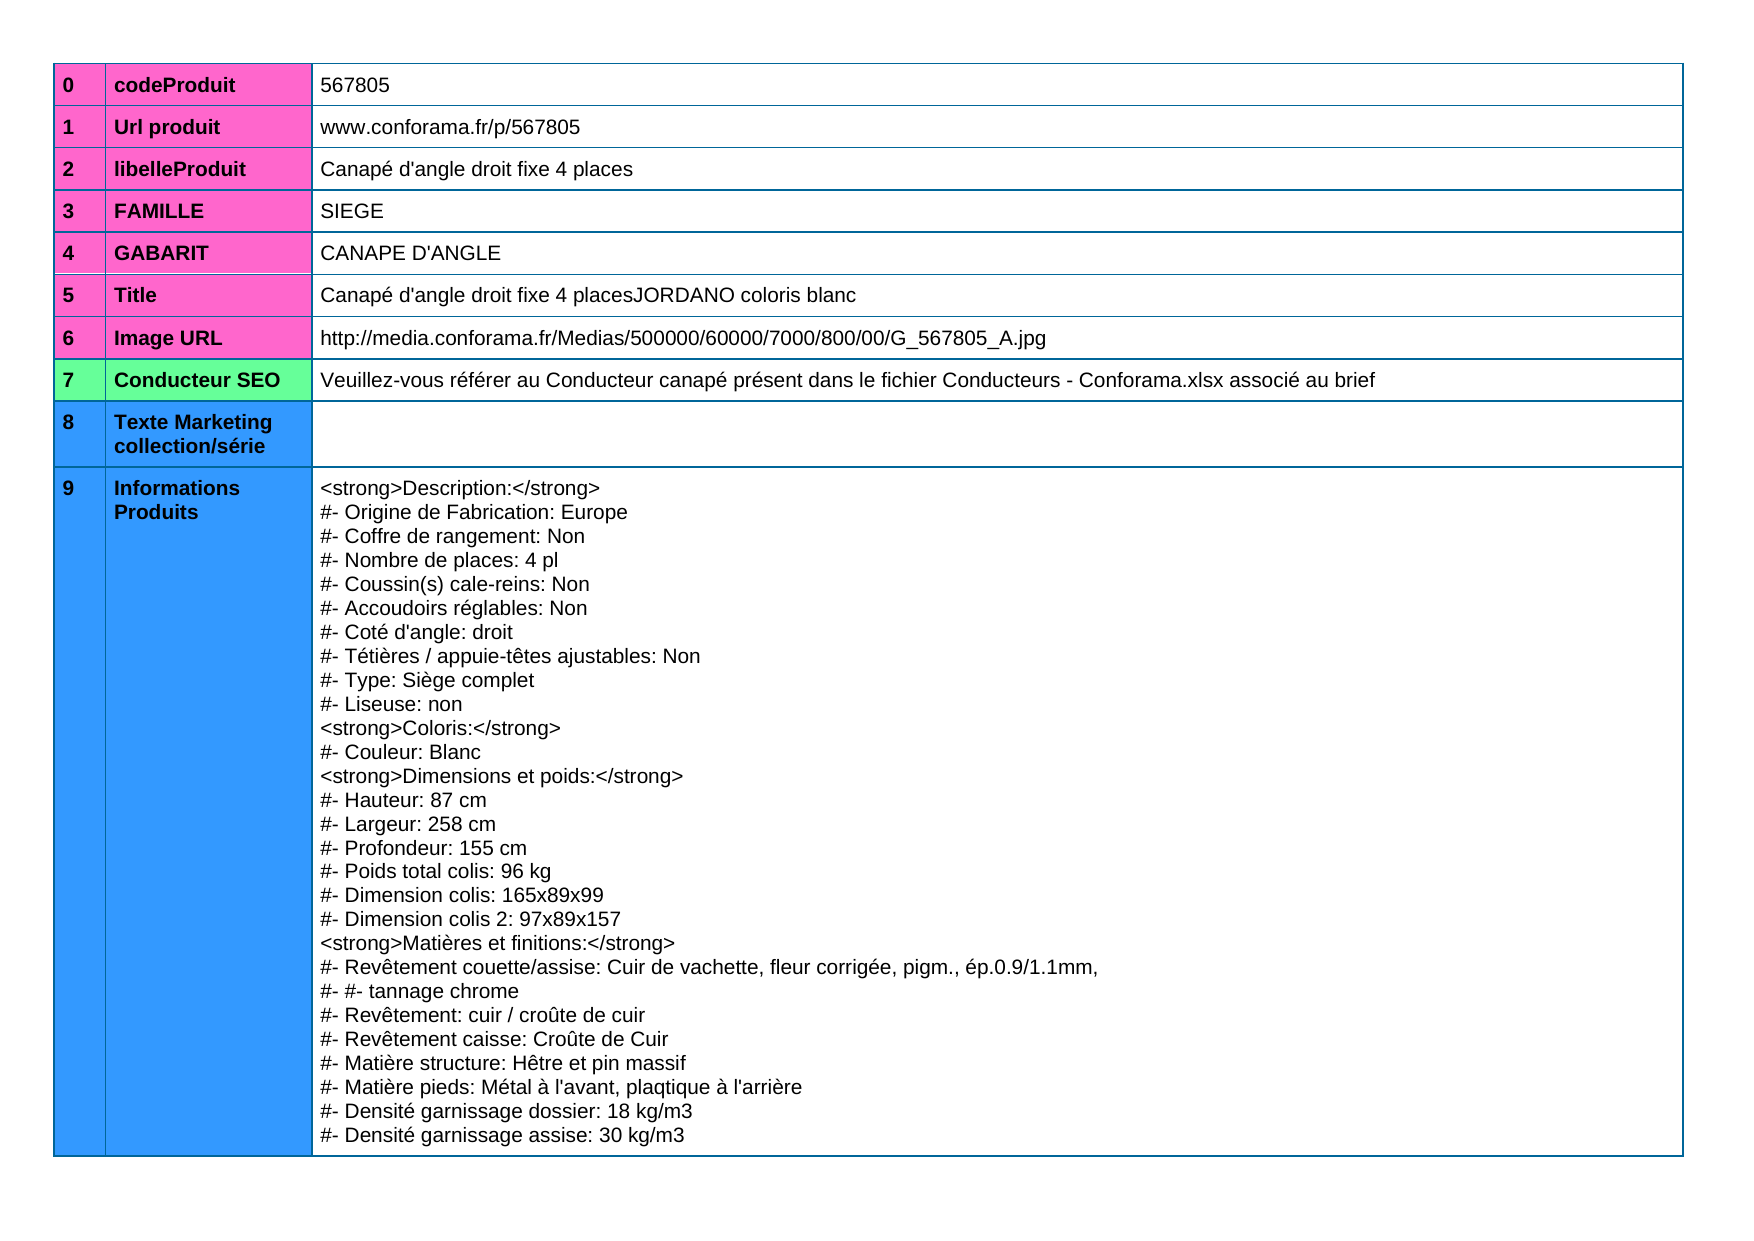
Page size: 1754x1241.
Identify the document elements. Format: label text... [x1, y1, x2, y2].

table_cell CANAPE D'ANGLE [313, 233, 1682, 273]
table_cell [313, 468, 1682, 1155]
table_cell Canapé d'angle droit fixe 4 placesJORDANO coloris blanc [313, 275, 1682, 316]
table_cell Title [106, 275, 311, 316]
table_cell http://media.conforama.fr/Medias/500000/60000/7000/800/00/G_567805_A.jpg [313, 317, 1682, 358]
table_cell 5 [55, 275, 105, 316]
table_cell 4 [55, 233, 105, 273]
table_cell Veuillez-vous référer au Conducteur canapé présent dans le fichier Conducteurs - Conforama.xlsx associé au brief [313, 360, 1682, 400]
table_cell Texte Marketing collection/série [106, 402, 311, 466]
table_cell 6 [55, 317, 105, 358]
table_cell 1 [55, 106, 105, 147]
table_cell SIEGE [313, 191, 1682, 231]
table_header 567805 [313, 64, 1682, 105]
table_cell FAMILLE [106, 191, 311, 231]
table_header 0 [55, 64, 105, 105]
table_cell libelleProduit [106, 148, 311, 189]
table_cell Conducteur SEO [106, 360, 311, 400]
table_cell Url produit [106, 106, 311, 147]
table_cell 9 [55, 468, 105, 1155]
table_cell 3 [55, 191, 105, 231]
table_cell [313, 402, 1682, 466]
table_cell Canapé d'angle droit fixe 4 places [313, 148, 1682, 189]
table_header codeProduit [106, 64, 311, 105]
table_cell www.conforama.fr/p/567805 [313, 106, 1682, 147]
table_cell 7 [55, 360, 105, 400]
table_cell 2 [55, 148, 105, 189]
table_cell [106, 468, 311, 1155]
table_cell GABARIT [106, 233, 311, 273]
table_cell 8 [55, 402, 105, 466]
table_cell Image URL [106, 317, 311, 358]
